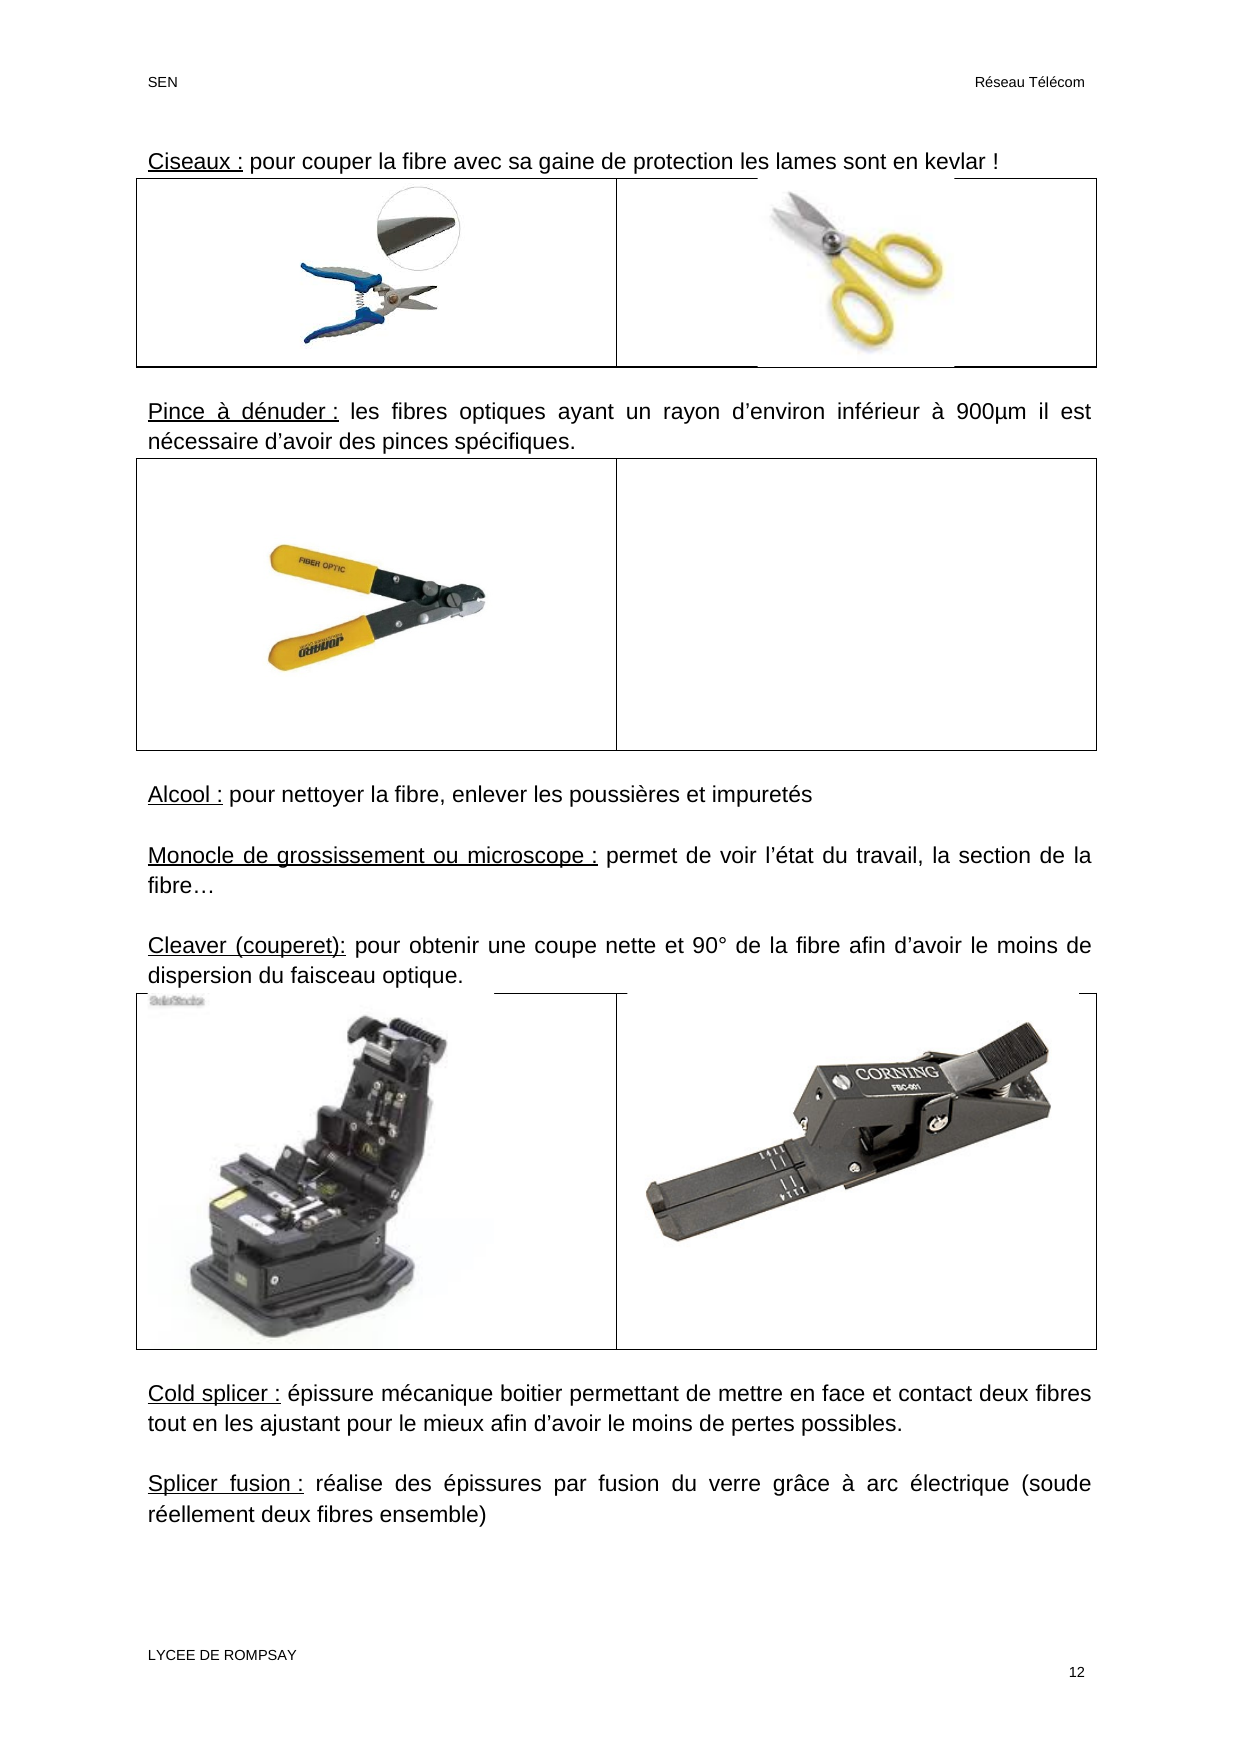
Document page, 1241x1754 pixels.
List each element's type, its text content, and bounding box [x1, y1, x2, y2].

table_header [617, 179, 757, 366]
picture [757, 178, 955, 367]
text Monocle de grossissement ou microscope : permet de voir l’état du travail, la section de la fibre… [148, 842, 1093, 898]
picture [147, 993, 495, 1349]
text Cold splicer : épissure mécanique boitier permettant de mettre en face et contact deux fibres tout en les ajustant pour le mieux afin d’avoir le moins de pertes possibles. [148, 1380, 1093, 1436]
table_header [137, 994, 147, 1348]
table_header [137, 179, 616, 366]
table_header [617, 459, 1096, 750]
picture [287, 183, 465, 362]
text Pince à dénuder : les fibres optiques ayant un rayon d’environ inférieur à 900µm il est nécessaire d’avoir des pinces spécifiques. [148, 398, 1093, 454]
text Alcool : pour nettoyer la fibre, enlever les poussières et impuretés [148, 781, 1093, 808]
table_header [617, 994, 1096, 1348]
table_header [955, 179, 1096, 366]
table_header [495, 994, 616, 1348]
table_header [522, 459, 616, 750]
picture [230, 459, 522, 750]
text Ciseaux : pour couper la fibre avec sa gaine de protection les lames sont en kevlar ! [148, 148, 1093, 174]
picture [627, 993, 1079, 1271]
text Splicer fusion : réalise des épissures par fusion du verre grâce à arc électrique (soude réellement deux fibres ensemble) [148, 1470, 1093, 1527]
table_header [137, 459, 230, 750]
text Cleaver (couperet): pour obtenir une coupe nette et 90° de la fibre afin d’avoir le moins de dispersion du faisceau optique. [148, 932, 1093, 989]
